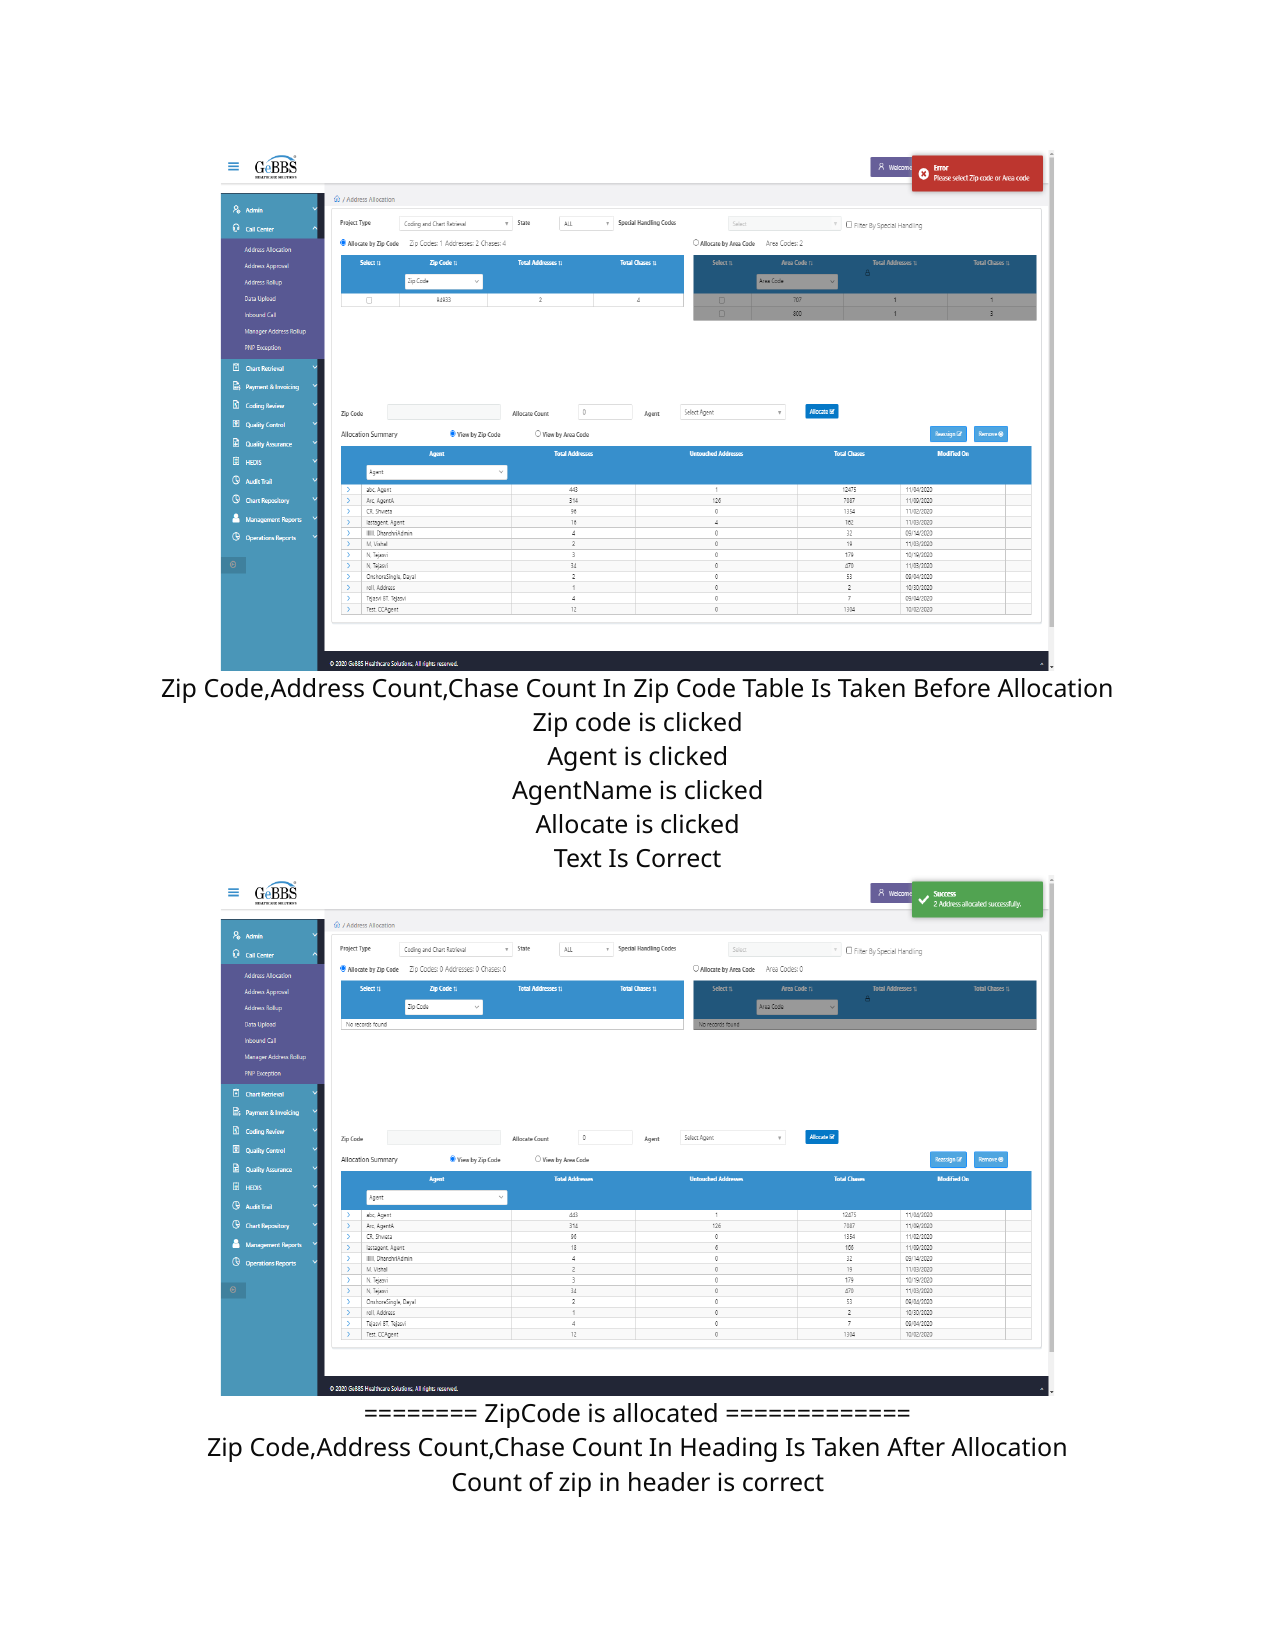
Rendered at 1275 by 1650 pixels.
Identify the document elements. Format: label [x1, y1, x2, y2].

text [150, 150, 1125, 1498]
picture [220, 150, 1055, 671]
picture [220, 875, 1055, 1396]
